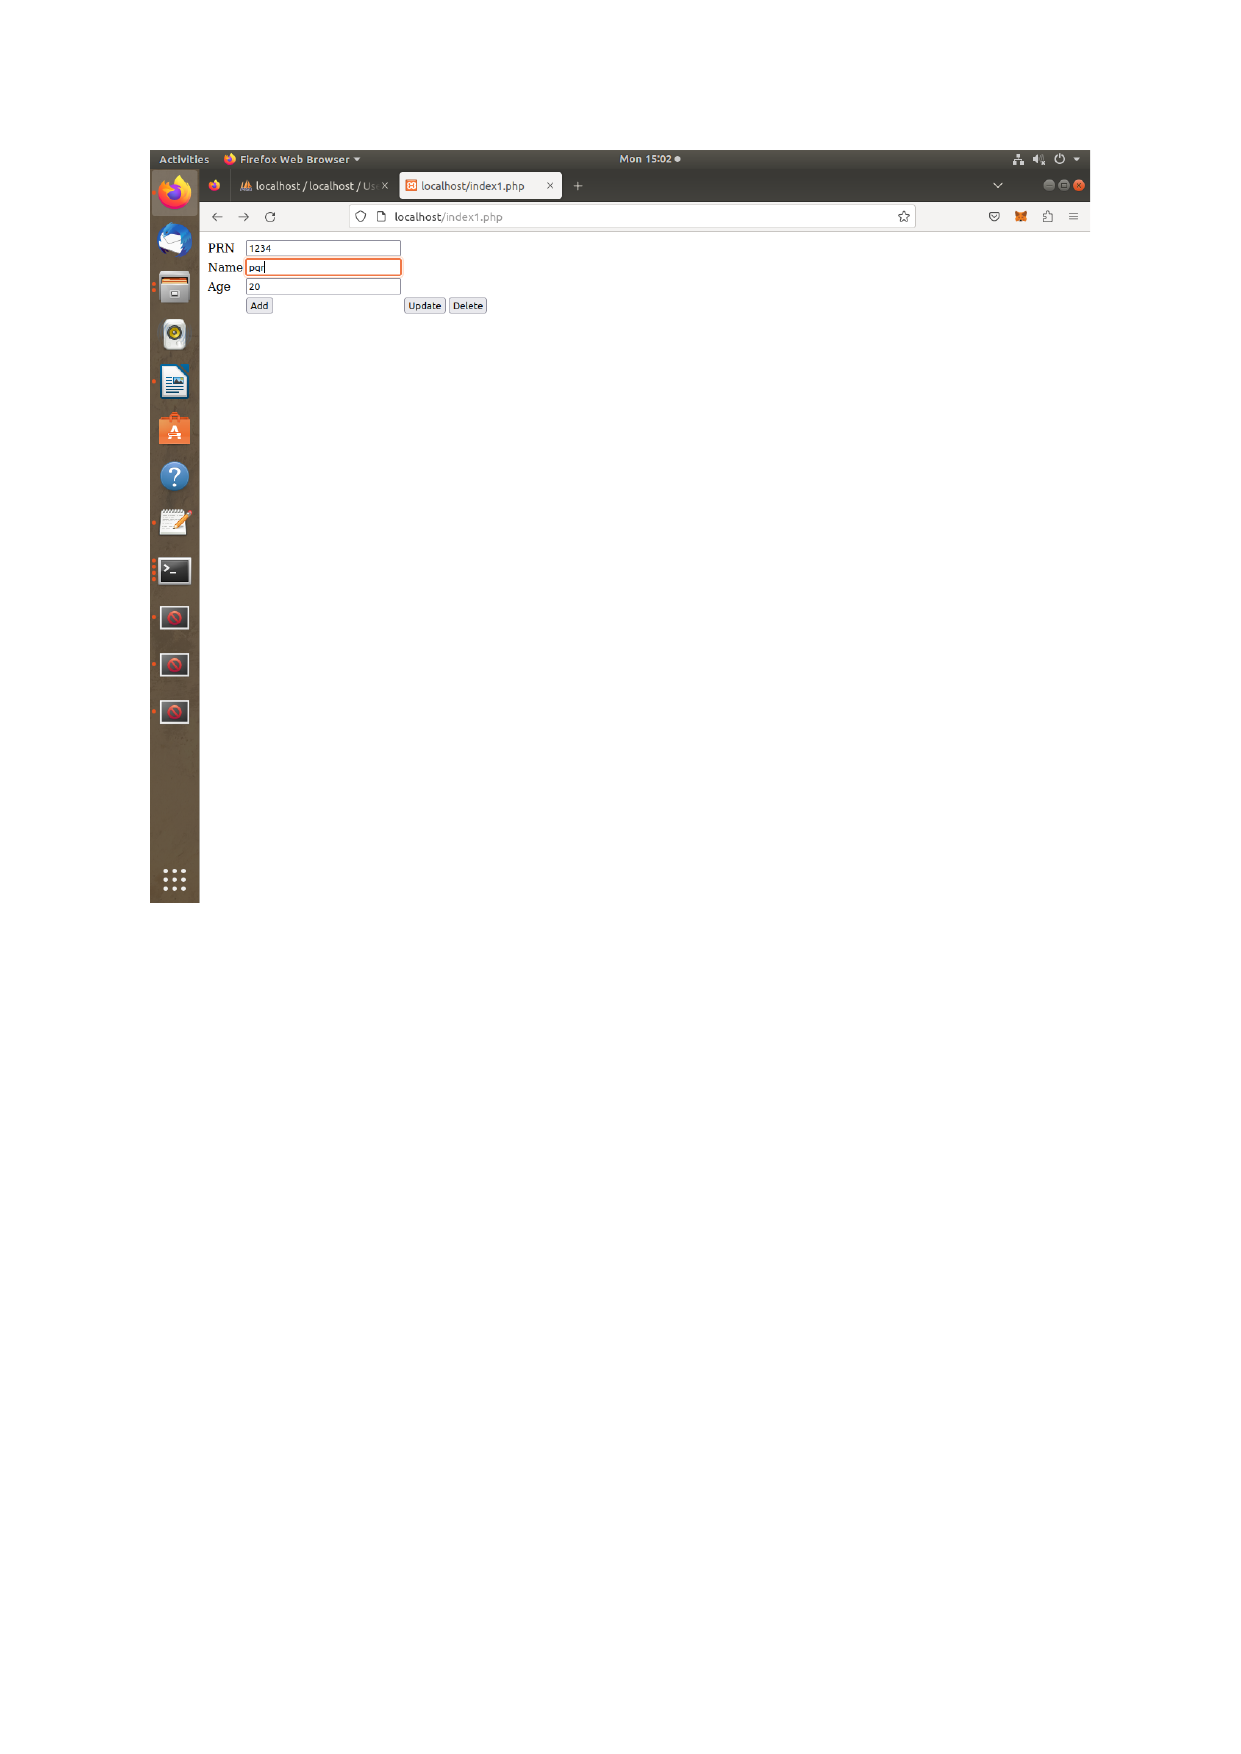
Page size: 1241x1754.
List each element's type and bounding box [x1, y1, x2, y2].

picture [150, 150, 1091, 903]
